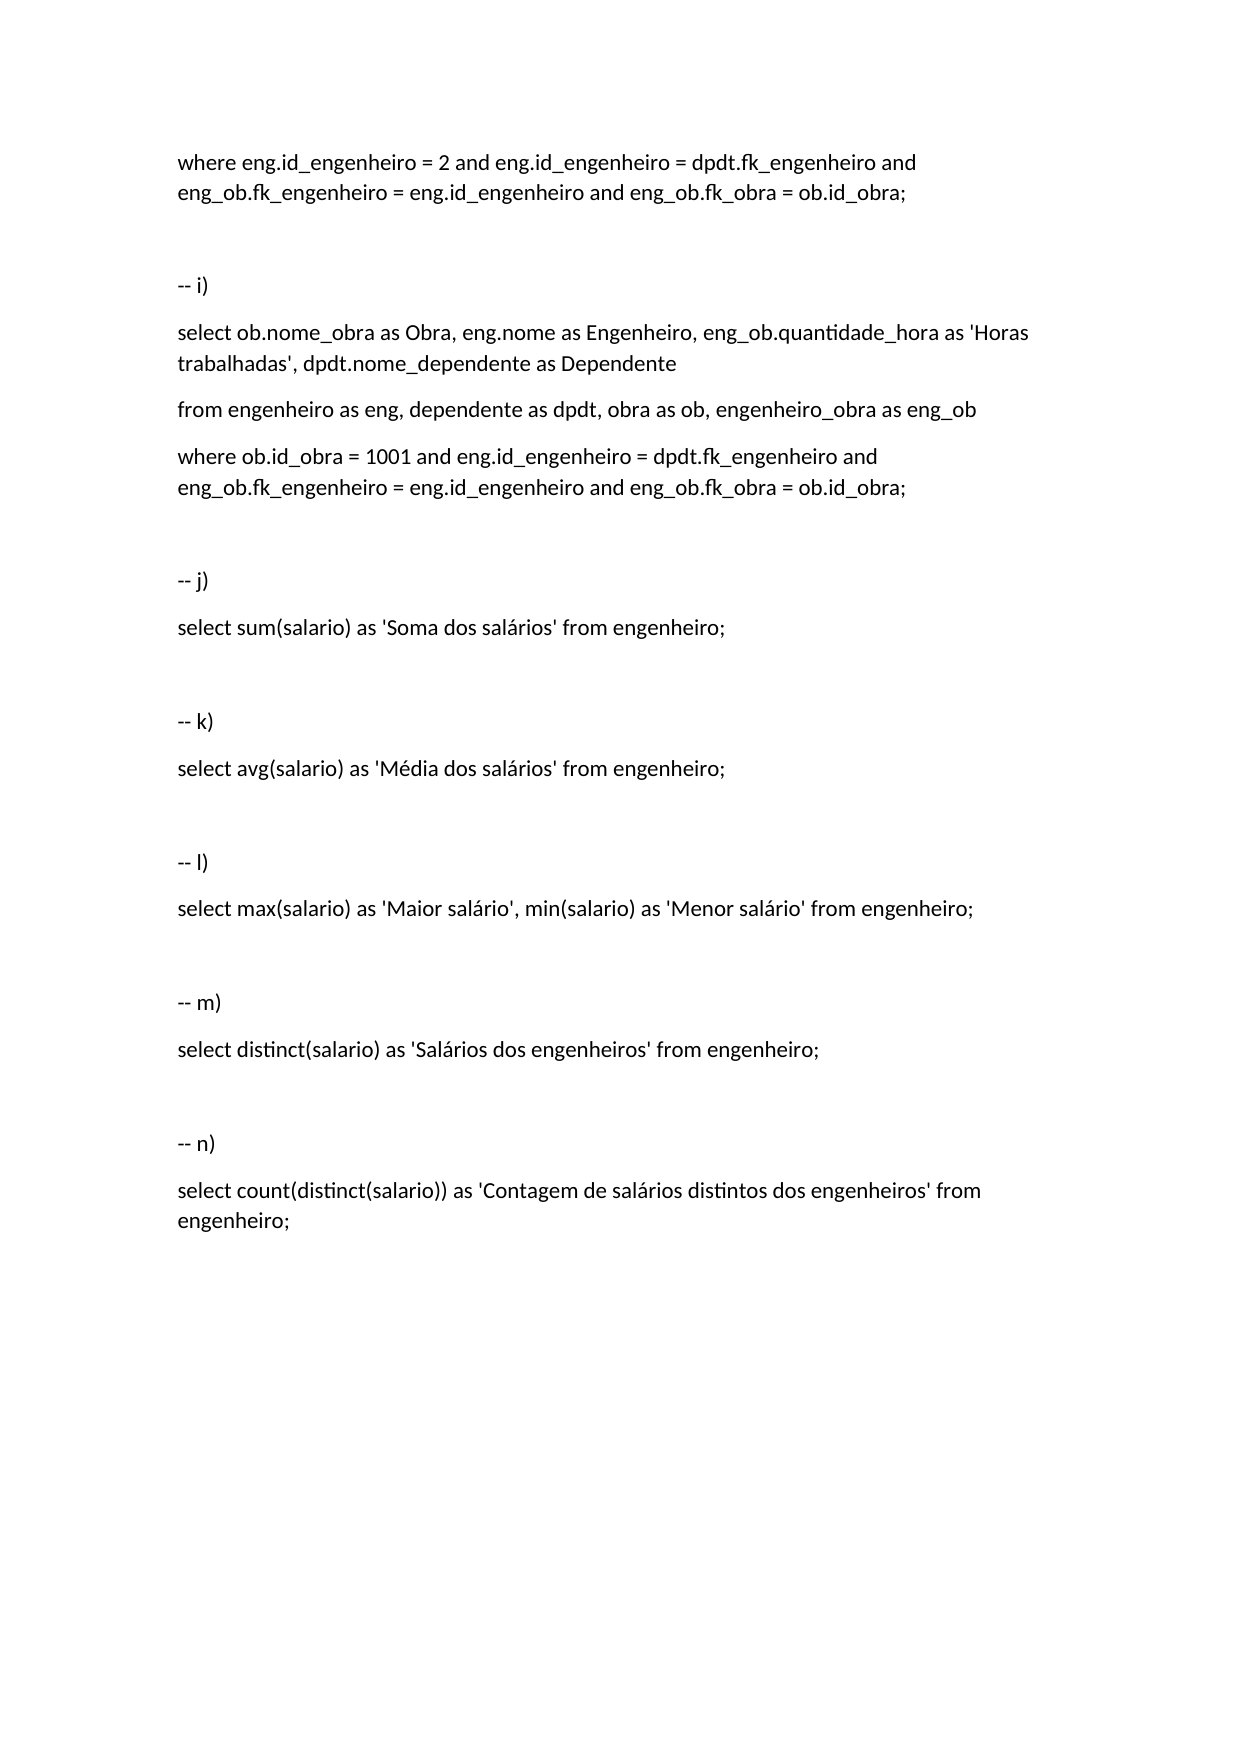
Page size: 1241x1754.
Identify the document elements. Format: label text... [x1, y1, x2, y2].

text select distinct(salario) as 'Salários dos engenheiros' from engenheiro; [177, 1035, 1063, 1063]
text -- m) [177, 988, 1063, 1016]
text -- j) [177, 566, 1063, 594]
text -- k) [177, 707, 1063, 735]
text select count(distinct(salario)) as 'Contagem de salários distintos dos engenheiros' from engenheiro; [177, 1176, 1063, 1234]
text select avg(salario) as 'Média dos salários' from engenheiro; [177, 754, 1063, 782]
text where eng.id_engenheiro = 2 and eng.id_engenheiro = dpdt.fk_engenheiro and eng_ob.fk_engenheiro = eng.id_engenheiro and eng_ob.fk_obra = ob.id_obra; [177, 148, 1063, 206]
text -- i) [177, 272, 1063, 299]
text where ob.id_obra = 1001 and eng.id_engenheiro = dpdt.fk_engenheiro and eng_ob.fk_engenheiro = eng.id_engenheiro and eng_ob.fk_obra = ob.id_obra; [177, 442, 1063, 501]
text from engenheiro as eng, dependente as dpdt, obra as ob, engenheiro_obra as eng_ob [177, 396, 1063, 423]
text -- n) [177, 1129, 1063, 1157]
text -- l) [177, 848, 1063, 876]
text select ob.nome_obra as Obra, eng.nome as Engenheiro, eng_ob.quantidade_hora as 'Horas trabalhadas', dpdt.nome_dependente as Dependente [177, 318, 1063, 377]
text select max(salario) as 'Maior salário', min(salario) as 'Menor salário' from engenheiro; [177, 894, 1063, 922]
text select sum(salario) as 'Soma dos salários' from engenheiro; [177, 613, 1063, 641]
